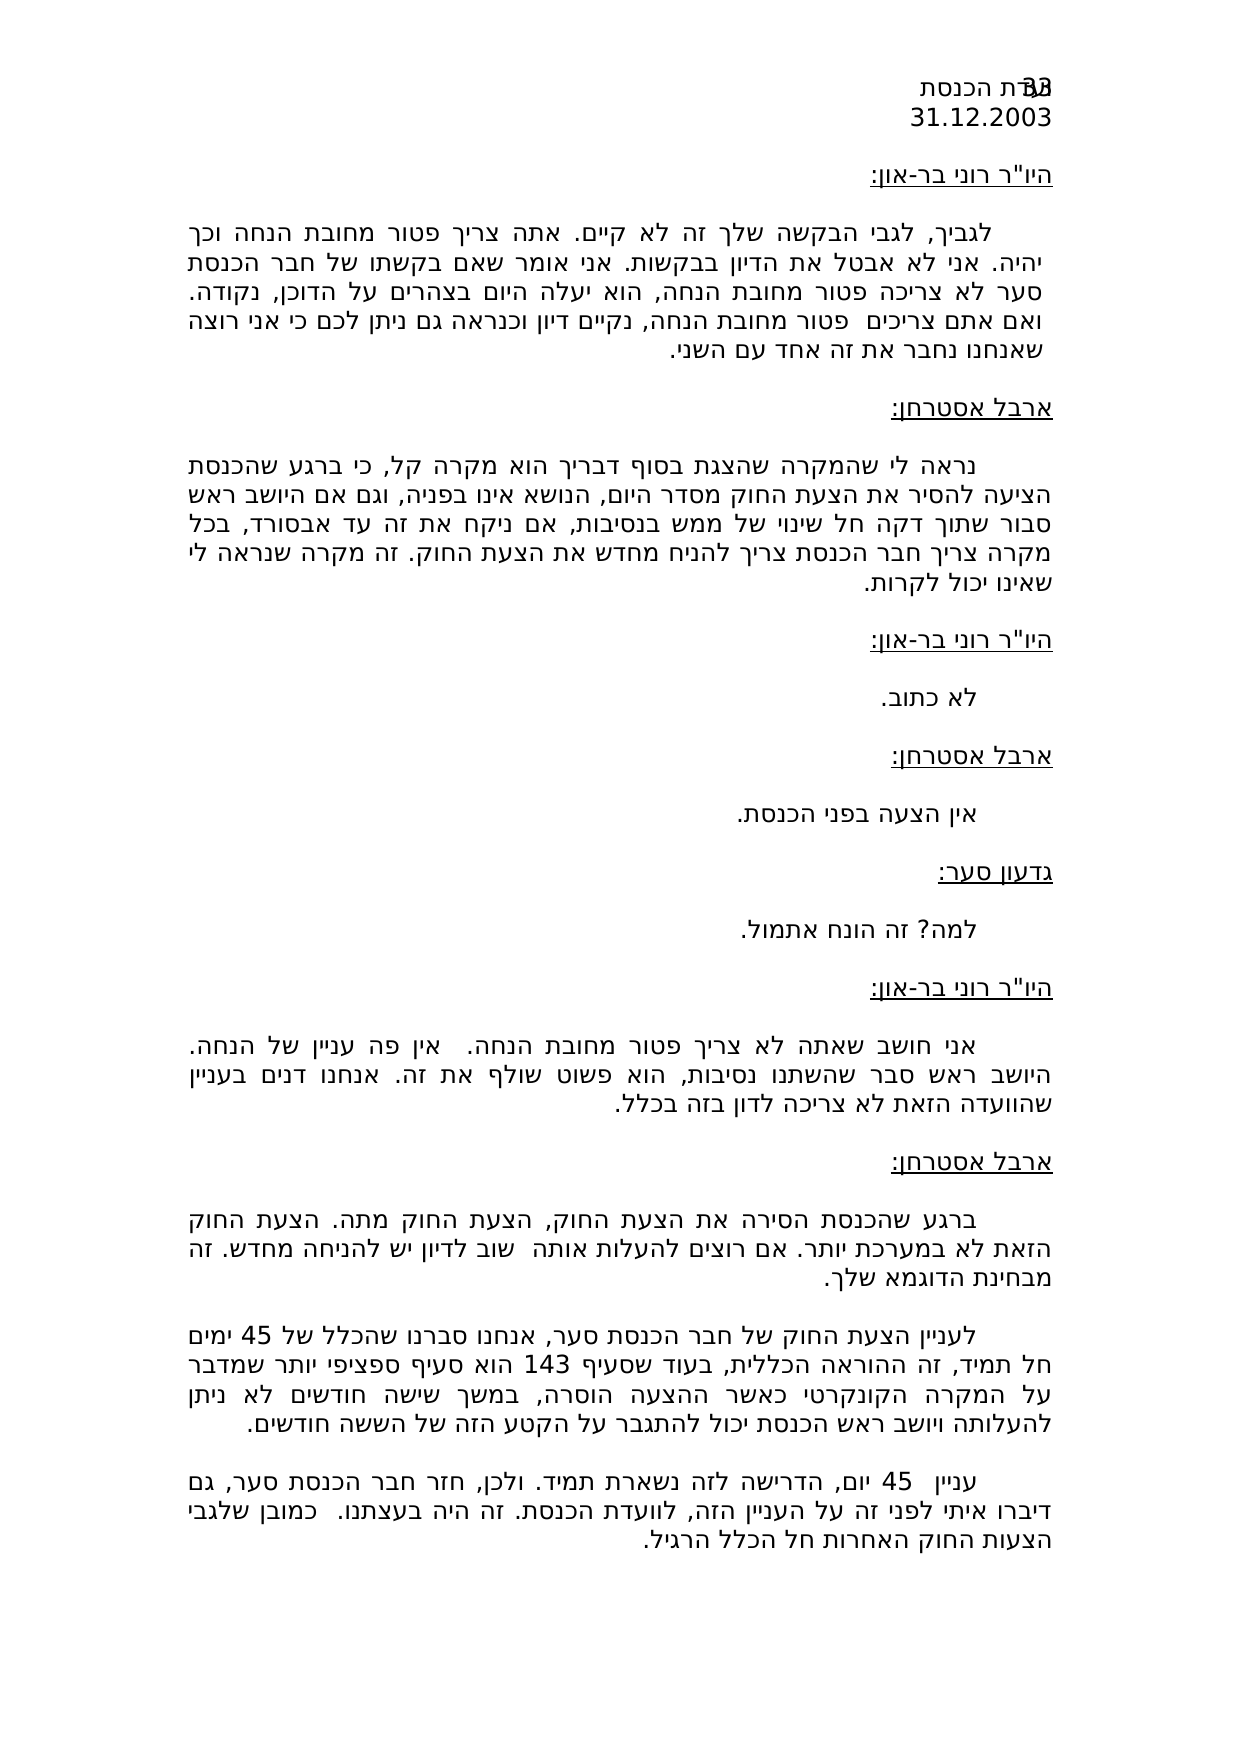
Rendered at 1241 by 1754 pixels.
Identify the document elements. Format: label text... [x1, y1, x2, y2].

text לגביך, לגבי הבקשה שלך זה לא קיים. אתה צריך פטור מחובת הנחה וכך יהיה. אני לא אבטל את הדיון בבקשות. אני אומר שאם בקשתו של חבר הכנסת סער לא צריכה פטור מחובת הנחה, הוא יעלה היום בצהרים על הדוכן, נקודה. ואם אתם צריכים פטור מחובת הנחה, נקיים דיון וכנראה גם ניתן לכם כי אני רוצה שאנחנו נחבר את זה אחד עם השני. [187, 218, 1044, 364]
text לעניין הצעת החוק של חבר הכנסת סער, אנחנו סברנו שהכלל של 45 ימים חל תמיד, זה ההוראה הכללית, בעוד שסעיף 143 הוא סעיף ספציפי יותר שמדבר על המקרה הקונקרטי כאשר ההצעה הוסרה, במשך שישה חודשים לא ניתן להעלותה ויושב ראש הכנסת יכול להתגבר על הקטע הזה של הששה חודשים. [187, 1321, 1053, 1438]
text גדעון סער: [187, 857, 1053, 886]
text ארבל אסטרחן: [187, 741, 1053, 771]
text למה? זה הונח אתמול. [187, 915, 1053, 944]
text נראה לי שהמקרה שהצגת בסוף דבריך הוא מקרה קל, כי ברגע שהכנסת הציעה להסיר את הצעת החוק מסדר היום, הנושא אינו בפניה, וגם אם היושב ראש סבור שתוך דקה חל שינוי של ממש בנסיבות, אם ניקח את זה עד אבסורד, בכל מקרה צריך חבר הכנסת צריך להניח מחדש את הצעת החוק. זה מקרה שנראה לי שאינו יכול לקרות. [187, 451, 1053, 597]
text היו"ר רוני בר-און: [187, 973, 1053, 1002]
text ארבל אסטרחן: [187, 393, 1053, 422]
text ברגע שהכנסת הסירה את הצעת החוק, הצעת החוק מתה. הצעת החוק הזאת לא במערכת יותר. אם רוצים להעלות אותה שוב לדיון יש להניחה מחדש. זה מבחינת הדוגמא שלך. [187, 1205, 1053, 1293]
text אין הצעה בפני הכנסת. [187, 799, 1053, 828]
text ארבל אסטרחן: [187, 1147, 1053, 1176]
text עניין 45 יום, הדרישה לזה נשארת תמיד. ולכן, חזר חבר הכנסת סער, גם דיברו איתי לפני זה על העניין הזה, לוועדת הכנסת. זה היה בעצתנו. כמובן שלגבי הצעות החוק האחרות חל הכלל הרגיל. [187, 1467, 1053, 1554]
text היו"ר רוני בר-און: [187, 161, 1053, 190]
text אני חושב שאתה לא צריך פטור מחובת הנחה. אין פה עניין של הנחה. היושב ראש סבר שהשתנו נסיבות, הוא פשוט שולף את זה. אנחנו דנים בעניין שהוועדה הזאת לא צריכה לדון בזה בכלל. [187, 1031, 1053, 1118]
text היו"ר רוני בר-און: [187, 626, 1053, 655]
text לא כתוב. [187, 683, 1053, 713]
